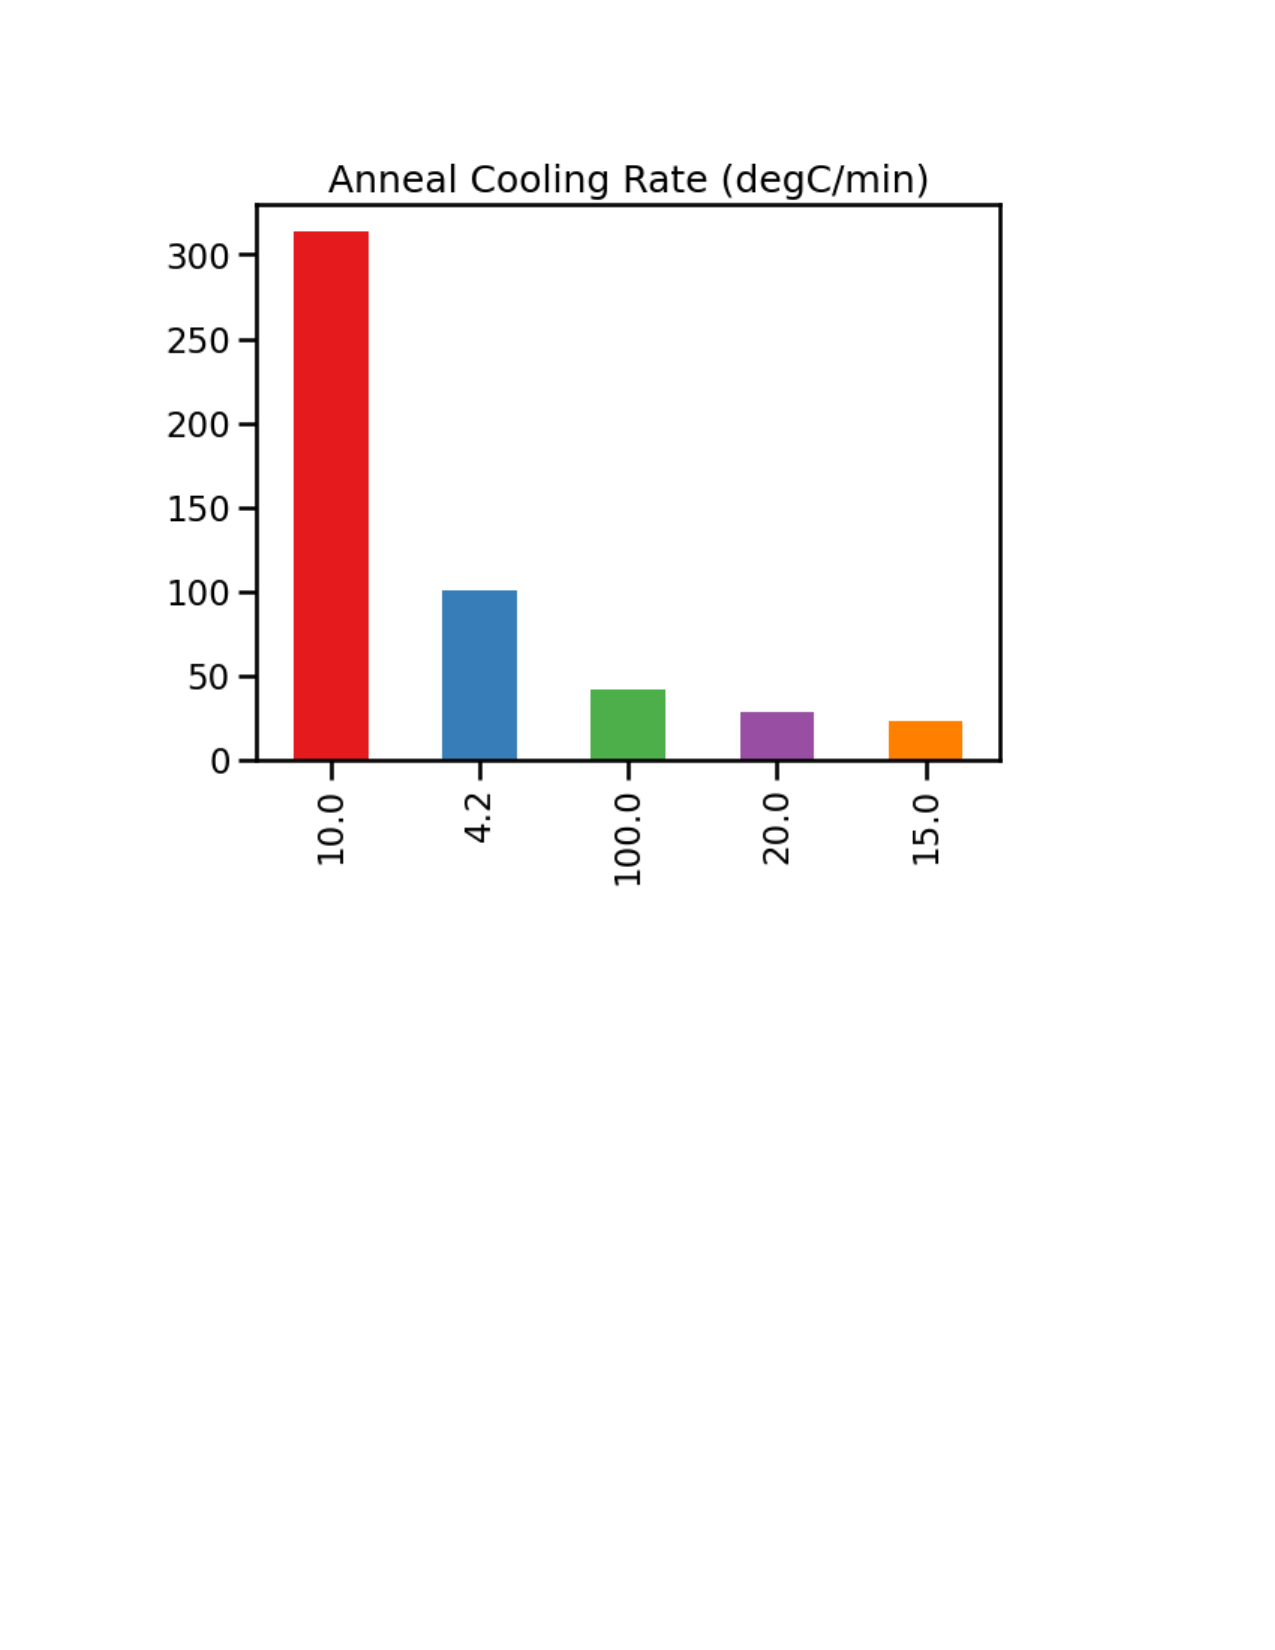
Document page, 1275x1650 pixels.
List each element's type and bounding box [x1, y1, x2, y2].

picture [150, 150, 1015, 900]
